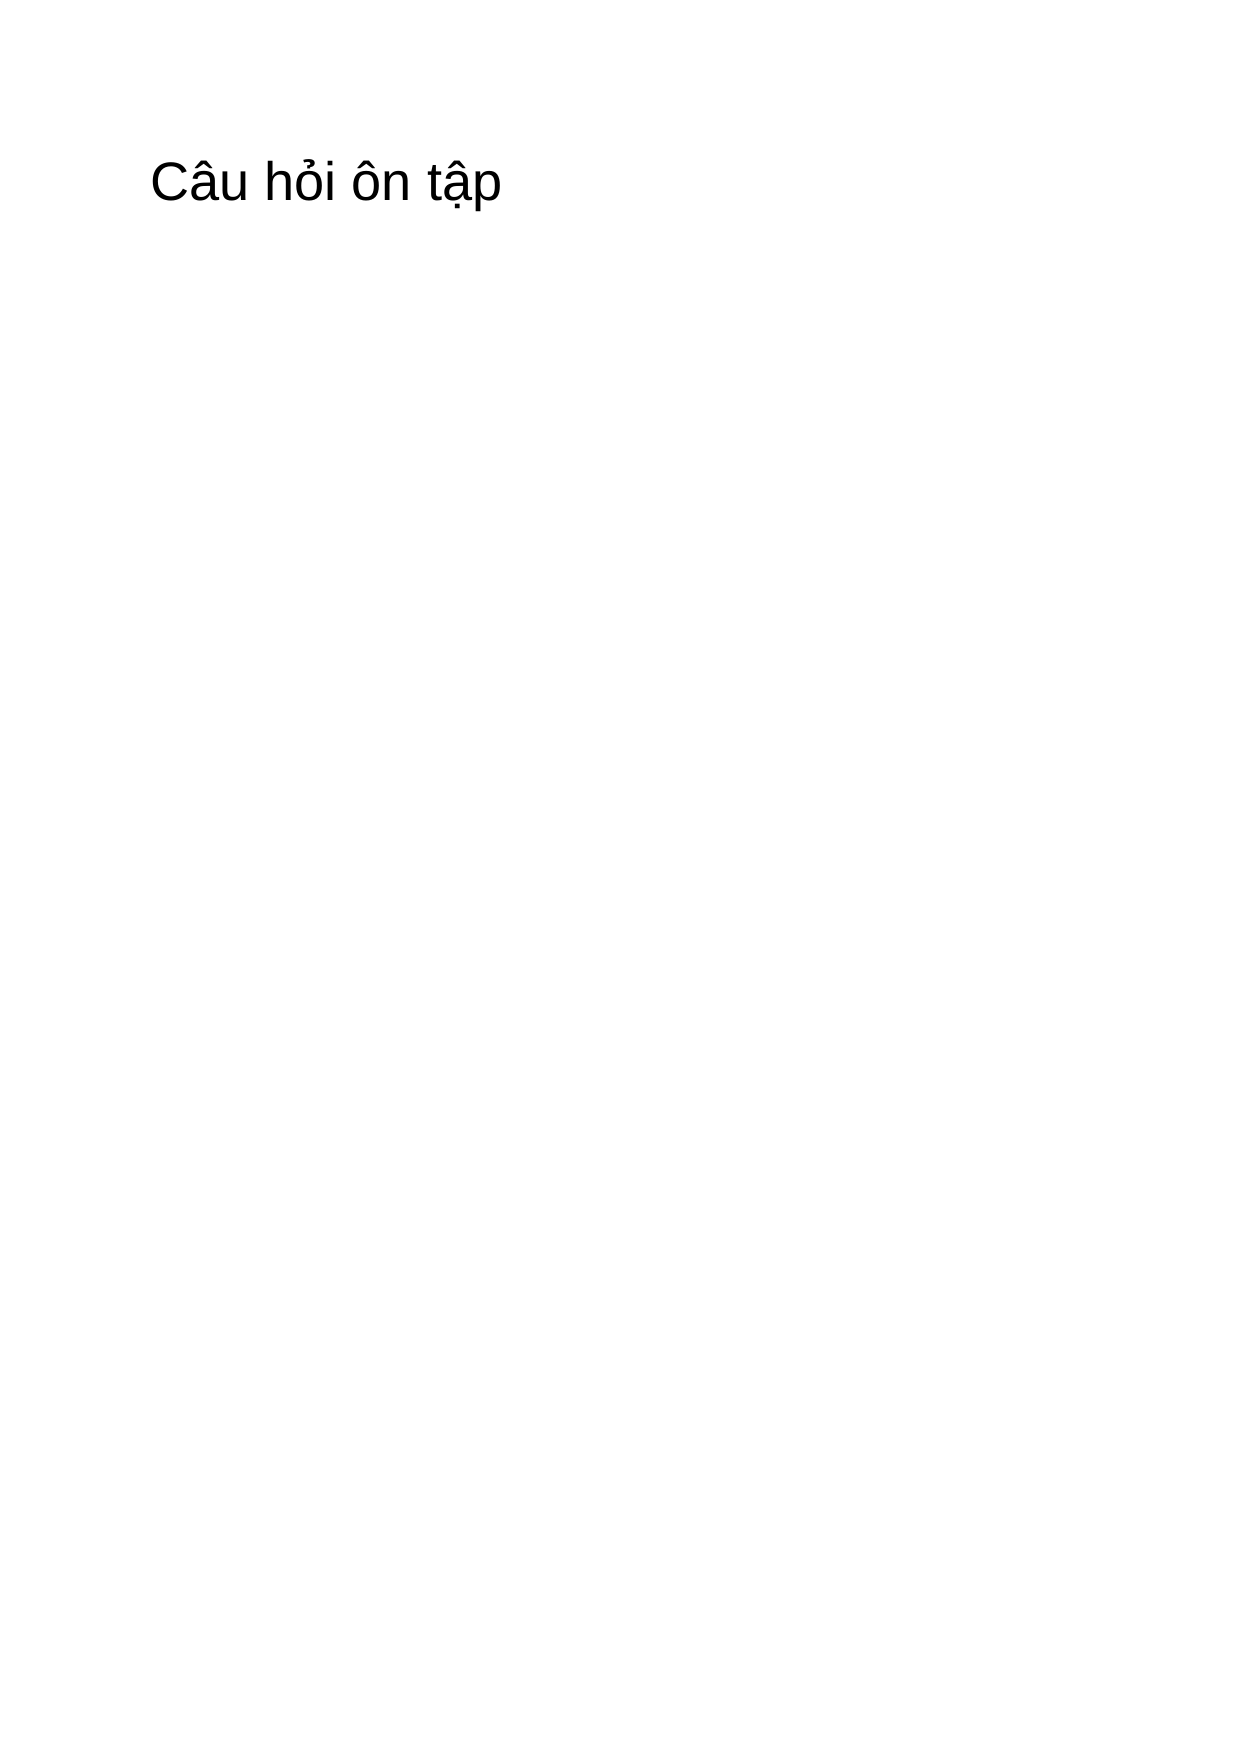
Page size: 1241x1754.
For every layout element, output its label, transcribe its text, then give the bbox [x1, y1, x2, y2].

title Câu hỏi ôn tập [150, 150, 1090, 212]
